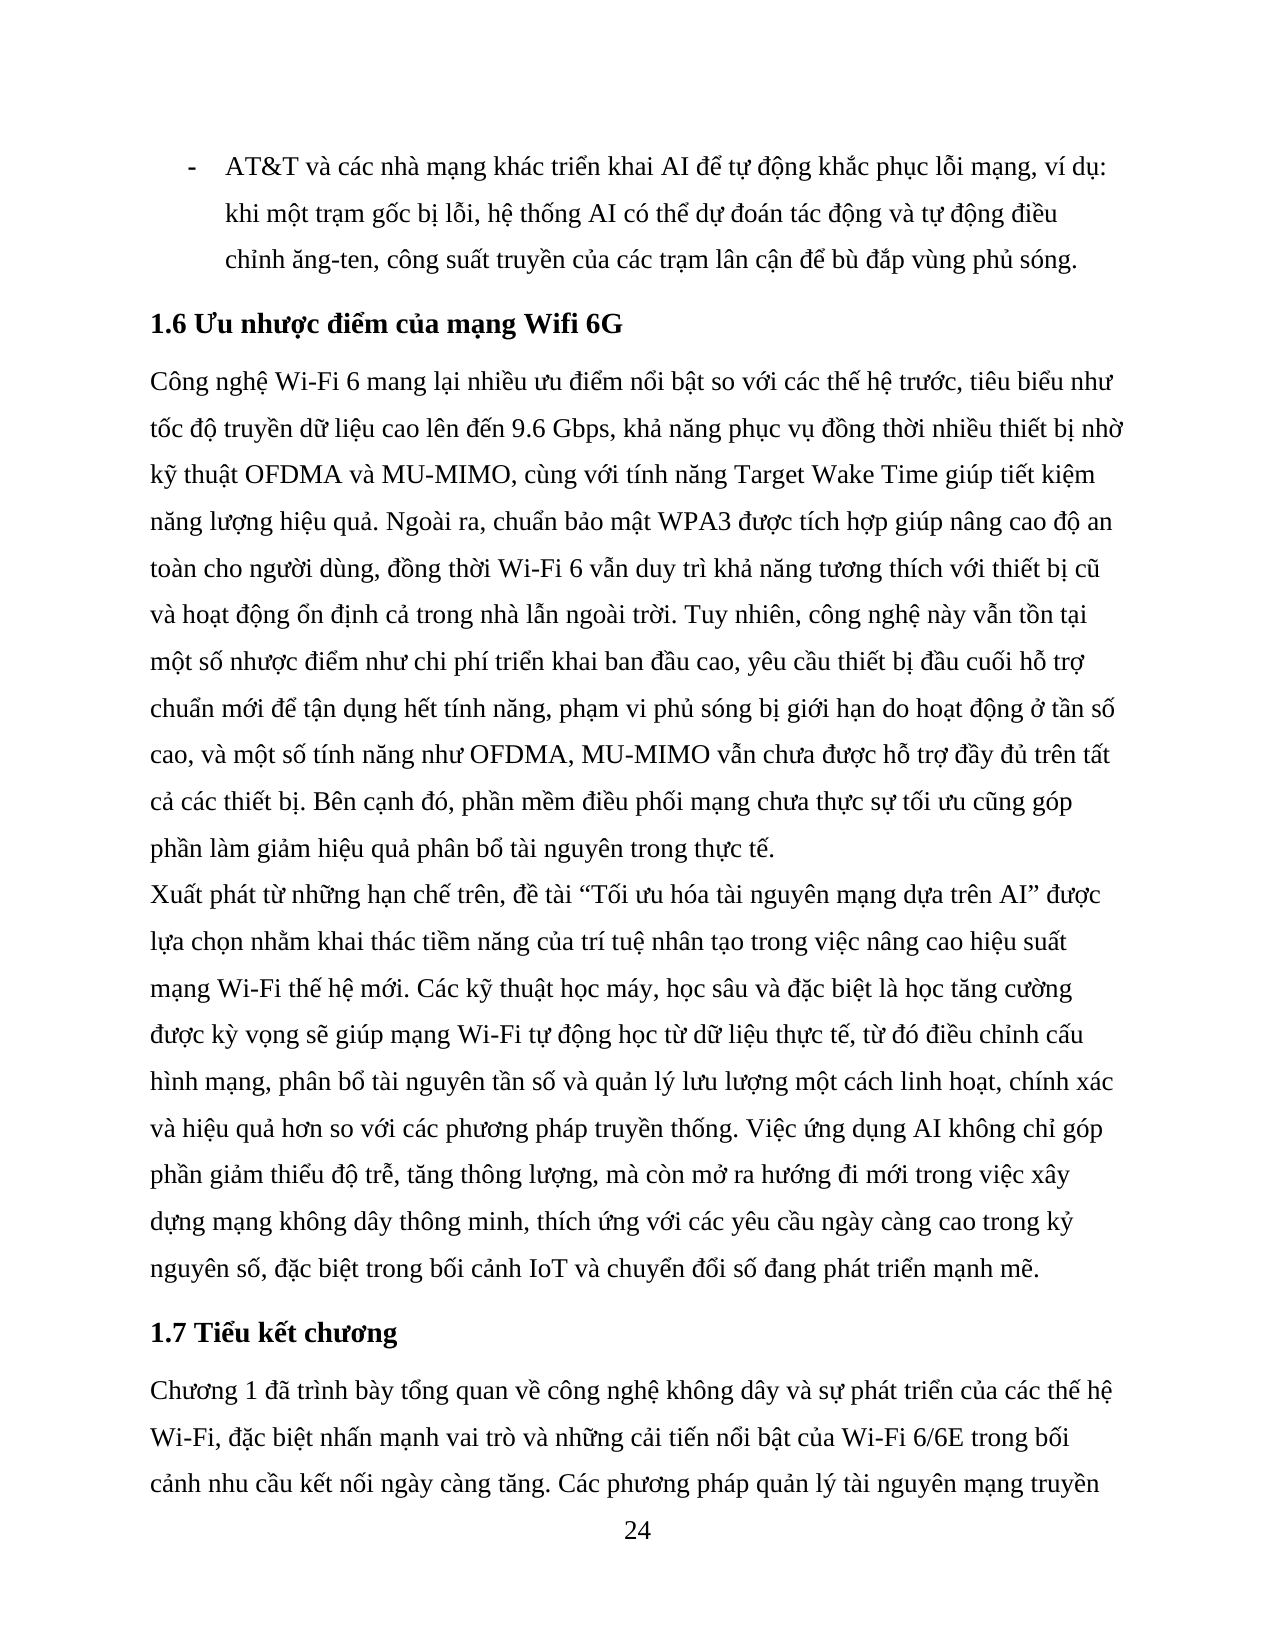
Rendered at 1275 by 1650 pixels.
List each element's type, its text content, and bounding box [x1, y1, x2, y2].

list AT&T và các nhà mạng khác triển khai AI để tự động khắc phục lỗi mạng, ví dụ: khi một trạm gốc bị lỗi, hệ thống AI có thể dự đoán tác động và tự động điều chỉnh ăng-ten, công suất truyền của các trạm lân cận để bù đắp vùng phủ sóng. [187, 150, 1125, 274]
text Xuất phát từ những hạn chế trên, đề tài “Tối ưu hóa tài nguyên mạng dựa trên AI” được lựa chọn nhằm khai thác tiềm năng của trí tuệ nhân tạo trong việc nâng cao hiệu suất mạng Wi-Fi thế hệ mới. Các kỹ thuật học máy, học sâu và đặc biệt là học tăng cường được kỳ vọng sẽ giúp mạng Wi-Fi tự động học từ dữ liệu thực tế, từ đó điều chỉnh cấu hình mạng, phân bổ tài nguyên tần số và quản lý lưu lượng một cách linh hoạt, chính xác và hiệu quả hơn so với các phương pháp truyền thống. Việc ứng dụng AI không chỉ góp phần giảm thiểu độ trễ, tăng thông lượng, mà còn mở ra hướng đi mới trong việc xây dựng mạng không dây thông minh, thích ứng với các yêu cầu ngày càng cao trong kỷ nguyên số, đặc biệt trong bối cảnh IoT và chuyển đổi số đang phát triển mạnh mẽ. [150, 879, 1125, 1283]
subtitle 1.6 Ưu nhược điểm của mạng Wifi 6G [150, 307, 1125, 340]
subtitle 1.7 Tiểu kết chương [150, 1315, 1125, 1349]
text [150, 1374, 1125, 1498]
text Công nghệ Wi-Fi 6 mang lại nhiều ưu điểm nổi bật so với các thế hệ trước, tiêu biểu như tốc độ truyền dữ liệu cao lên đến 9.6 Gbps, khả năng phục vụ đồng thời nhiều thiết bị nhờ kỹ thuật OFDMA và MU-MIMO, cùng với tính năng Target Wake Time giúp tiết kiệm năng lượng hiệu quả. Ngoài ra, chuẩn bảo mật WPA3 được tích hợp giúp nâng cao độ an toàn cho người dùng, đồng thời Wi-Fi 6 vẫn duy trì khả năng tương thích với thiết bị cũ và hoạt động ổn định cả trong nhà lẫn ngoài trời. Tuy nhiên, công nghệ này vẫn tồn tại một số nhược điểm như chi phí triển khai ban đầu cao, yêu cầu thiết bị đầu cuối hỗ trợ chuẩn mới để tận dụng hết tính năng, phạm vi phủ sóng bị giới hạn do hoạt động ở tần số cao, và một số tính năng như OFDMA, MU-MIMO vẫn chưa được hỗ trợ đầy đủ trên tất cả các thiết bị. Bên cạnh đó, phần mềm điều phối mạng chưa thực sự tối ưu cũng góp phần làm giảm hiệu quả phân bổ tài nguyên trong thực tế. [150, 365, 1125, 863]
